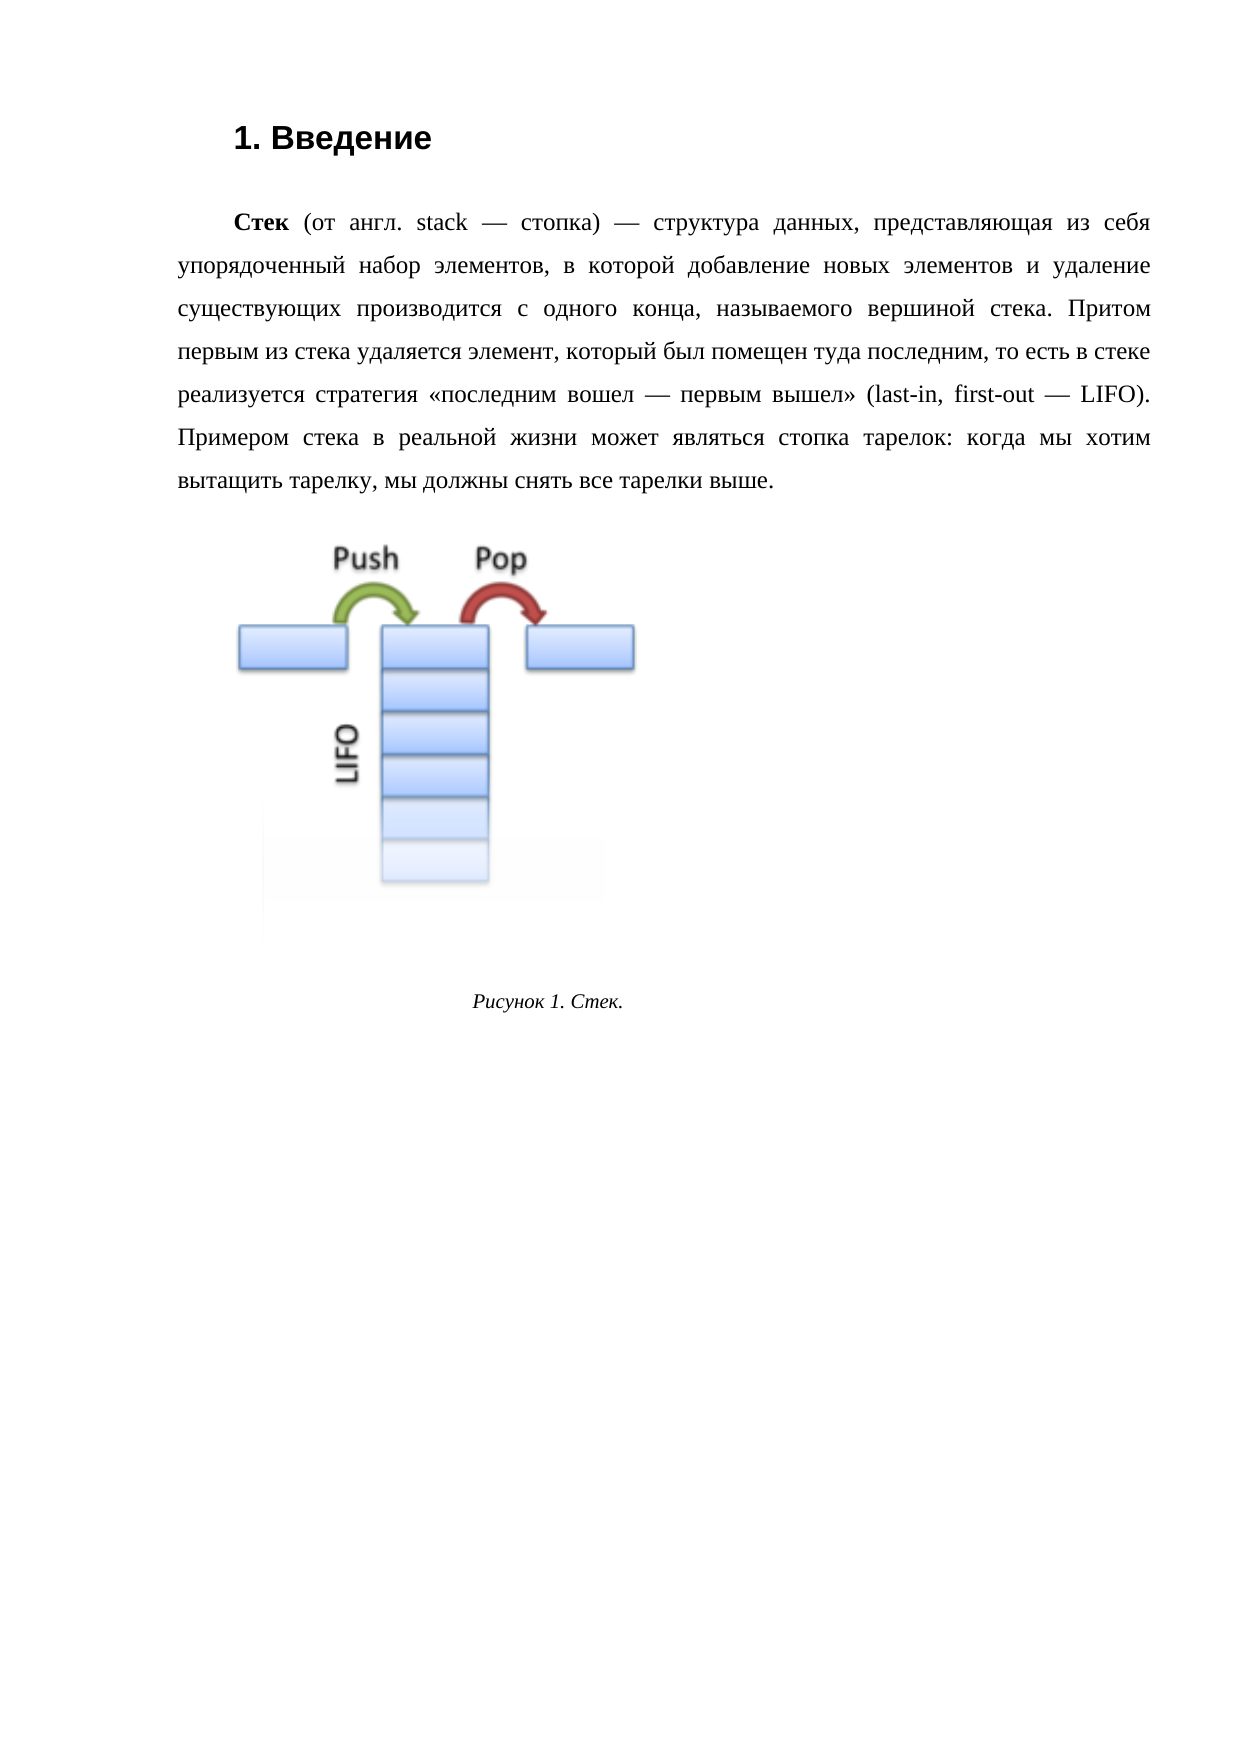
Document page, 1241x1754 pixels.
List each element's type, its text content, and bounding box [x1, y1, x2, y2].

text Стек (от англ. stack — стопка) — структура данных, представляющая из себя упорядоченный набор элементов, в которой добавление новых элементов и удаление существующих производится с одного конца, называемого вершиной стека. Притом первым из стека удаляется элемент, который был помещен туда последним, то есть в стеке реализуется стратегия «последним вошел — первым вышел» (last-in, first-out — LIFO). Примером стека в реальной жизни может являться стопка тарелок: когда мы хотим вытащить тарелку, мы должны снять все тарелки выше. [177, 207, 1152, 494]
subtitle Введение [233, 118, 1152, 157]
picture [233, 524, 641, 968]
text Рисунок 1. Стек. [398, 989, 1152, 1013]
